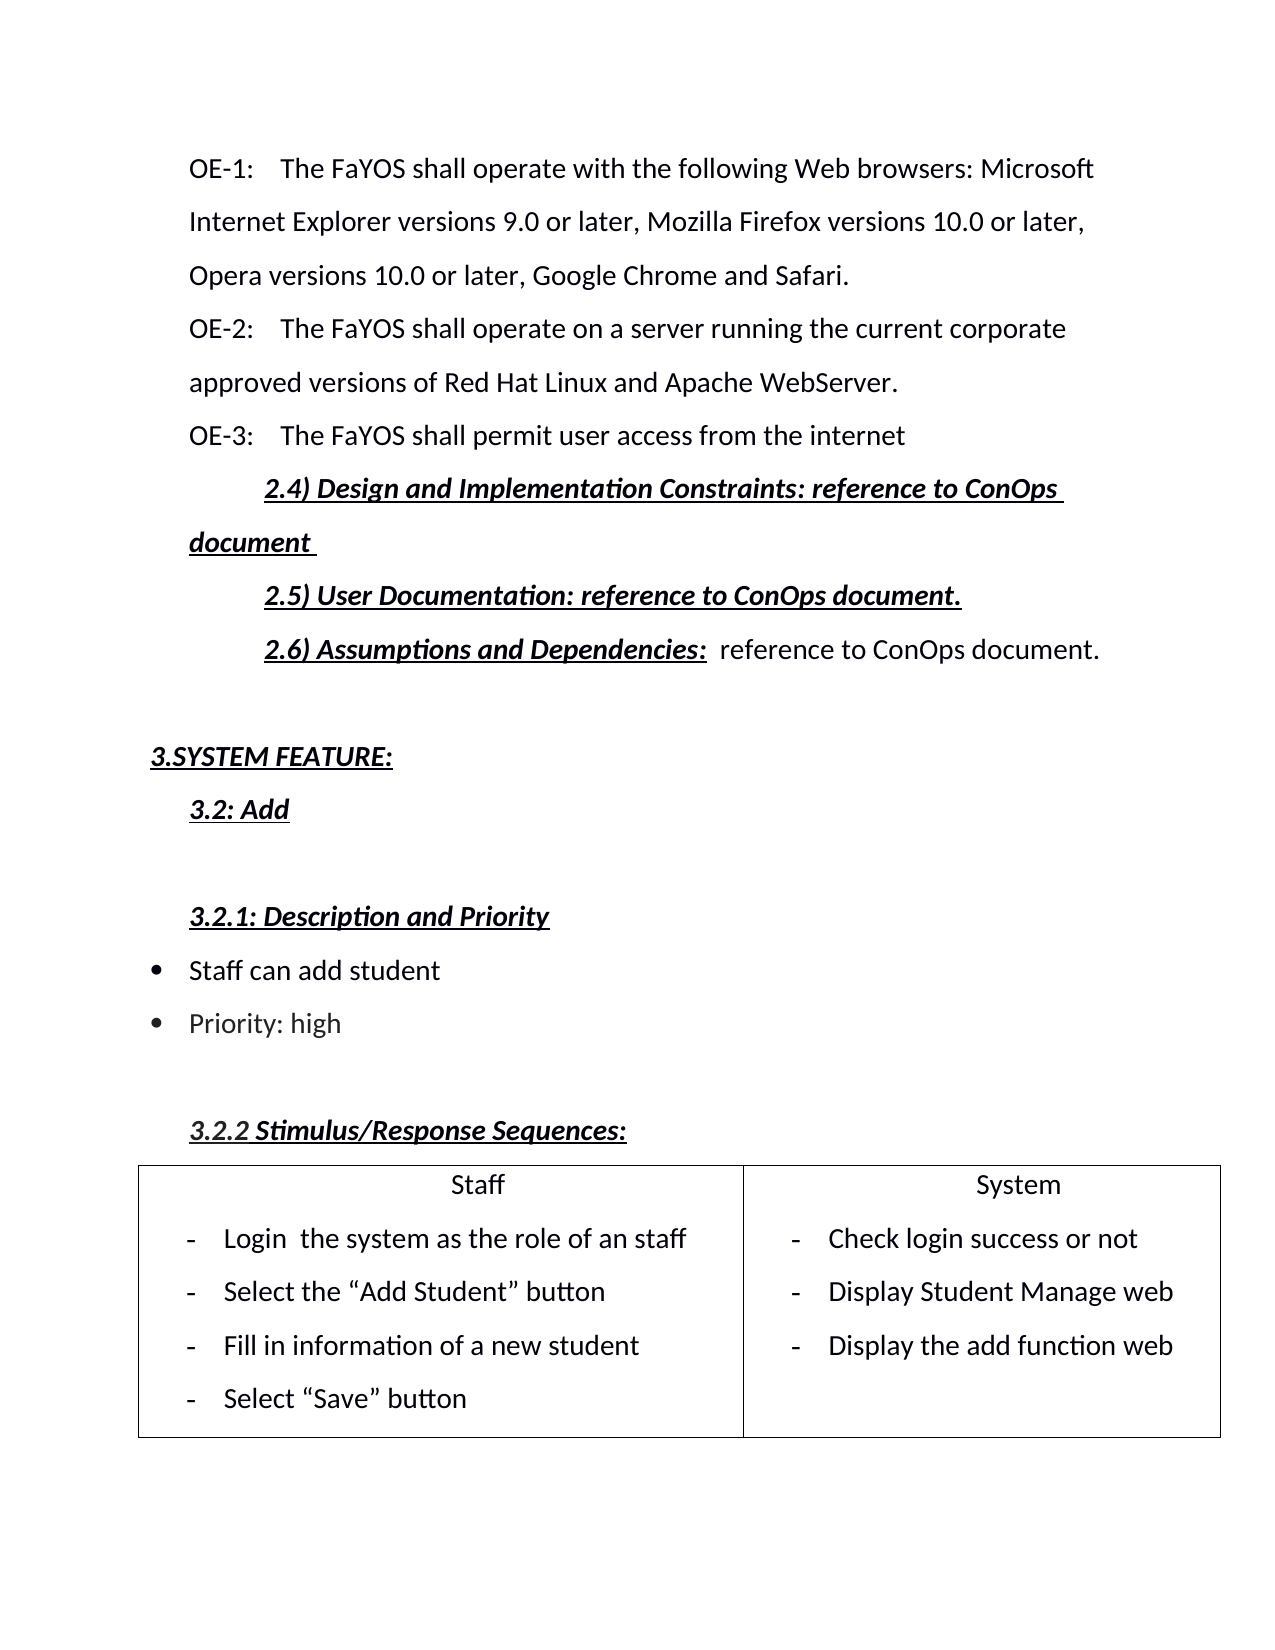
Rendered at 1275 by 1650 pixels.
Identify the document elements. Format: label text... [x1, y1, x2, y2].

text 3.2.1: Description and Priority [189, 898, 1125, 934]
subtitle 2.6) Assumptions and Dependencies: reference to ConOps document. [189, 631, 1125, 667]
text 3.2: Add [189, 791, 1125, 827]
text 2.4) Design and Implementation Constraints: reference to ConOps document [189, 471, 1125, 560]
list Staff can add student [151, 952, 1125, 987]
text 3.SYSTEM FEATURE: [150, 738, 1125, 773]
text 3.2.2 Stimulus/Response Sequences: [189, 1112, 1125, 1147]
text 2.5) User Documentation: reference to ConOps document. [189, 577, 1125, 613]
table_header Staff Login the system as the role of an staff Select the “Add Student” button Fill in information of a new student Select “Save” button [139, 1166, 743, 1437]
text OE-2: The FaYOS shall operate on a server running the current corporate approved versions of Red Hat Linux and Apache WebServer. [189, 310, 1125, 399]
text OE-1: The FaYOS shall operate with the following Web browsers: Microsoft Internet Explorer versions 9.0 or later, Mozilla Firefox versions 10.0 or later, Opera versions 10.0 or later, Google Chrome and Safari. [189, 150, 1125, 292]
text OE-3: The FaYOS shall permit user access from the internet [189, 417, 1125, 453]
table_header System Check login success or not Display Student Manage web Display the add function web [744, 1166, 1220, 1437]
list Priority: high [151, 1005, 1125, 1041]
